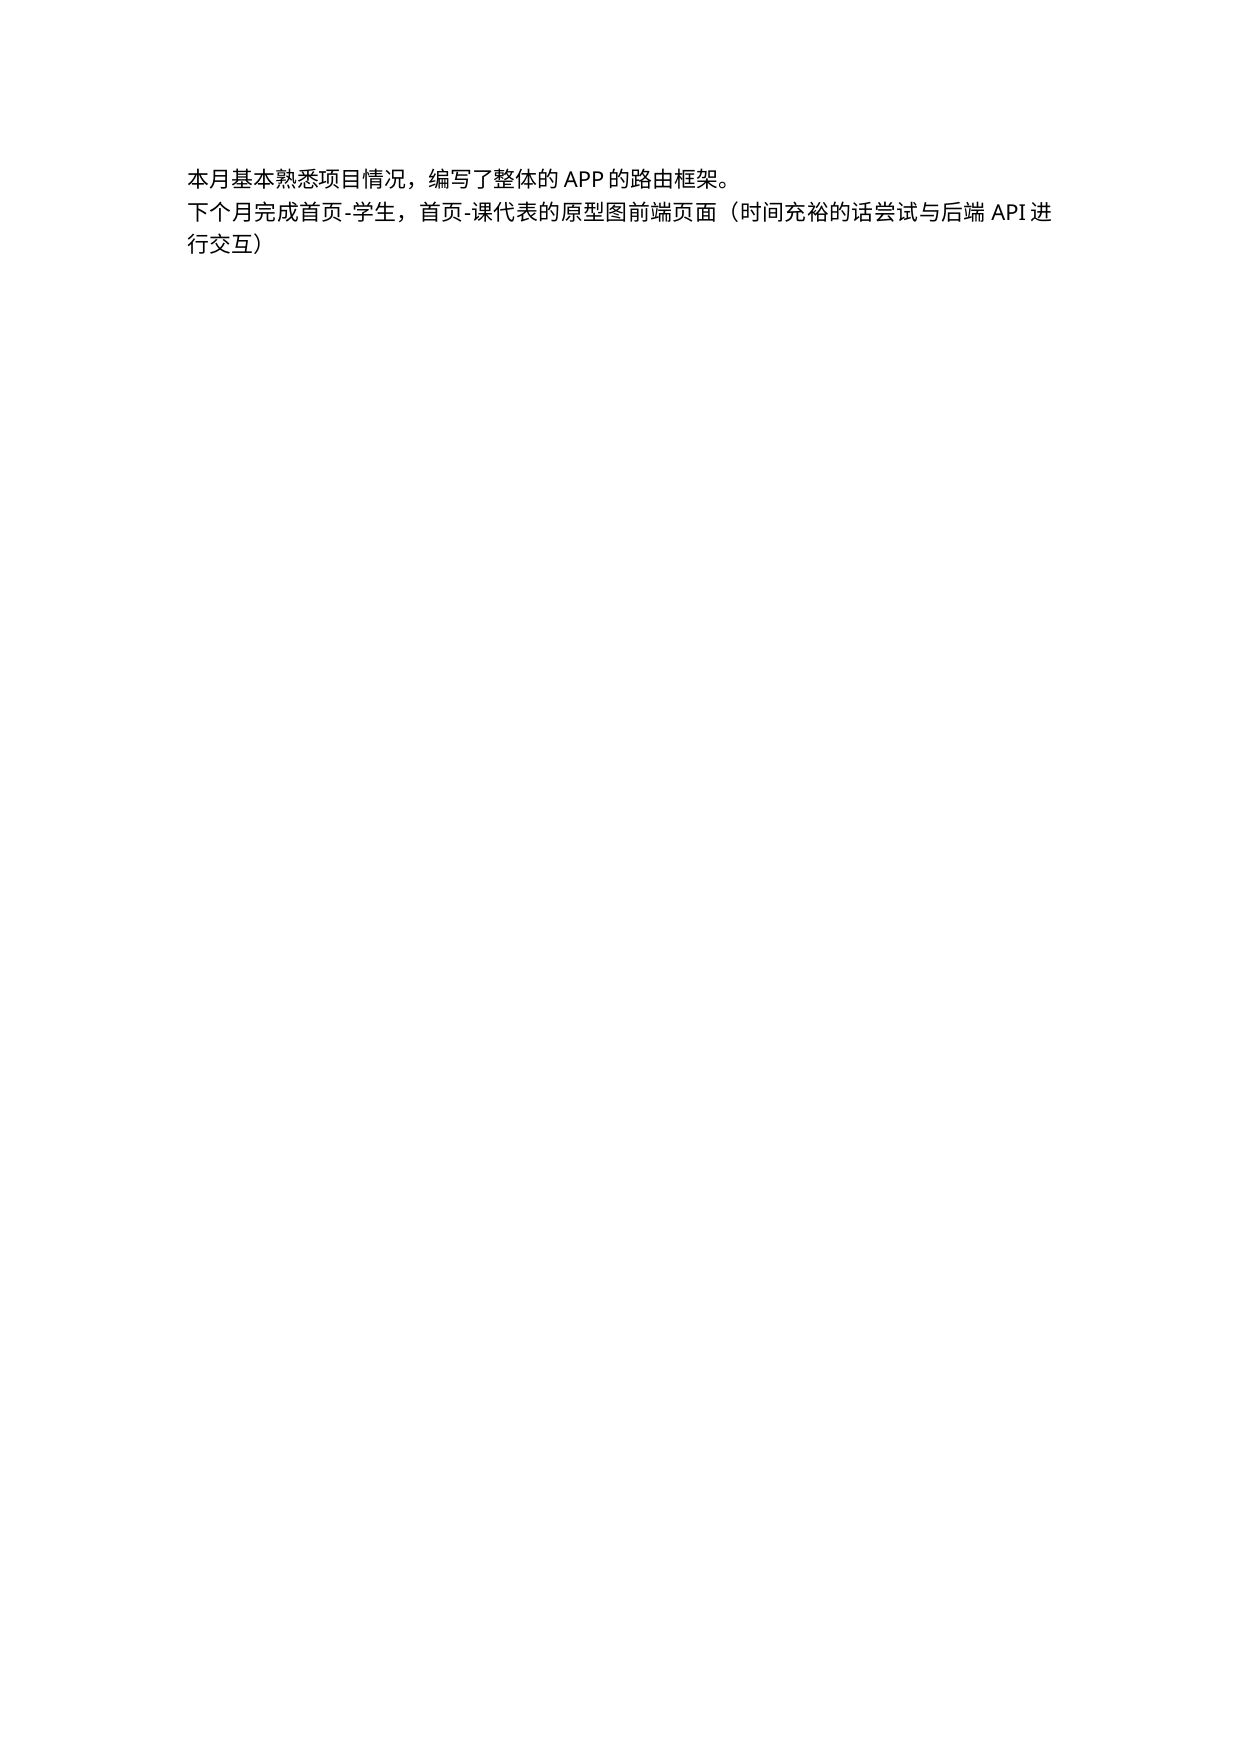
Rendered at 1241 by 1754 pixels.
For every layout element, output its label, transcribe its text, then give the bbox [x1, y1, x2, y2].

text 下个月完成首页-学生，首页-课代表的原型图前端页面（时间充裕的话尝试与后端API进行交互） [187, 194, 1053, 259]
text 本月基本熟悉项目情况，编写了整体的APP的路由框架。 [187, 162, 1053, 194]
